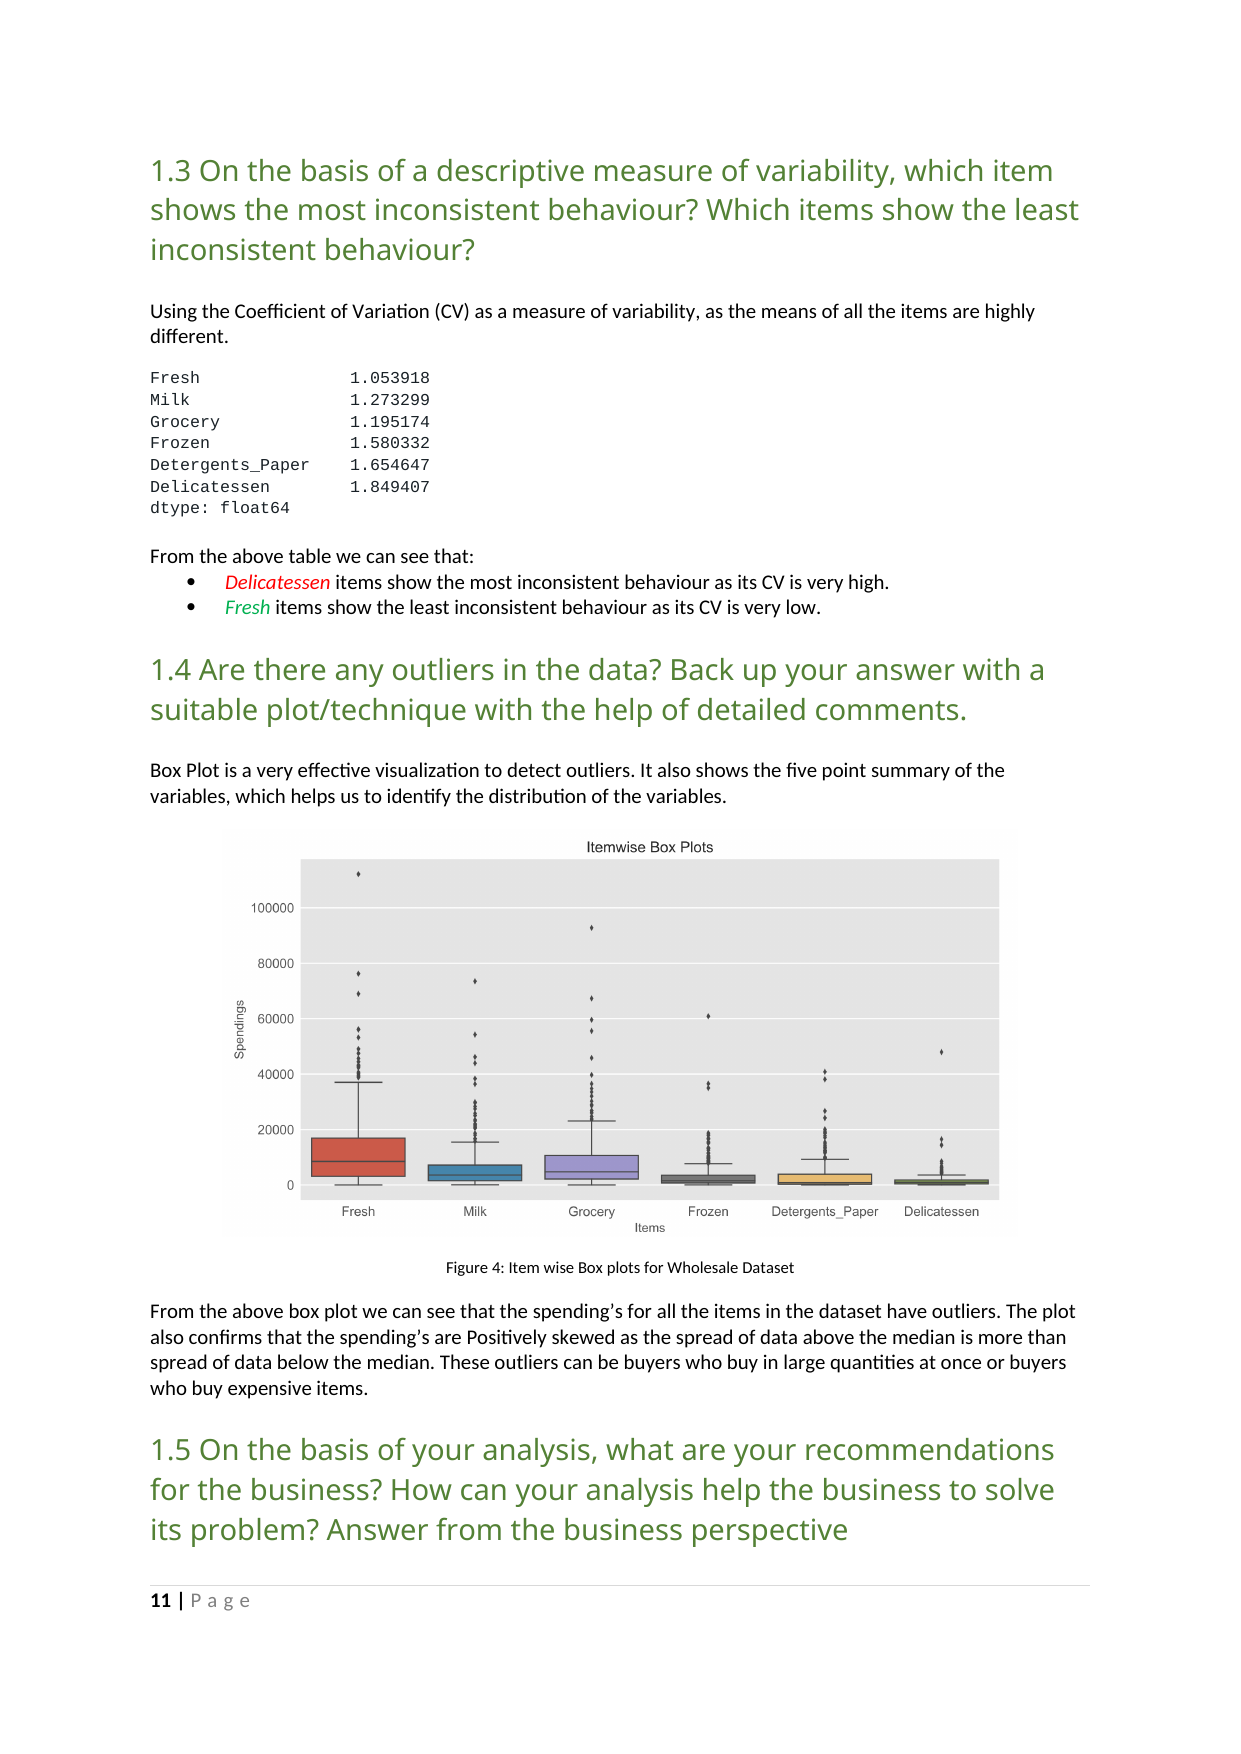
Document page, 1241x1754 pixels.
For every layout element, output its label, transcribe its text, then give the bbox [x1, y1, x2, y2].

text Fresh 1.053918 [150, 370, 1090, 389]
text Using the Coefficient of Variation (CV) as a measure of variability, as the means of all the items are highly different. [150, 298, 1090, 349]
list Delicatessen items show the most inconsistent behaviour as its CV is very high. [187, 569, 1090, 594]
text Frozen 1.580332 [150, 435, 1090, 454]
text Grocery 1.195174 [150, 413, 1090, 432]
picture [222, 829, 1019, 1237]
text Delicatessen 1.849407 [150, 478, 1090, 497]
text From the above table we can see that: [150, 544, 1090, 569]
text From the above box plot we can see that the spending’s for all the items in the dataset have outliers. The plot also confirms that the spending’s are Positively skewed as the spread of data above the median is more than spread of data below the median. These outliers can be buyers who buy in large quantities at once or buyers who buy expensive items. [150, 1299, 1090, 1400]
subtitle 1.5 On the basis of your analysis, what are your recommendations for the business? How can your analysis help the business to solve its problem? Answer from the business perspective [150, 1429, 1090, 1549]
subtitle 1.3 On the basis of a descriptive measure of variability, which item shows the most inconsistent behaviour? Which items show the least inconsistent behaviour? [150, 150, 1090, 269]
subtitle 1.4 Are there any outliers in the data? Back up your answer with a suitable plot/technique with the help of detailed comments. [150, 649, 1090, 728]
text Detergents_Paper 1.654647 [150, 457, 1090, 475]
list Fresh items show the least inconsistent behaviour as its CV is very low. [187, 594, 1090, 620]
text dtype: float64 [150, 500, 1090, 519]
text Milk 1.273299 [150, 392, 1090, 410]
text Box Plot is a very effective visualization to detect outliers. It also shows the five point summary of the variables, which helps us to identify the distribution of the variables. [150, 758, 1090, 808]
text Figure 4: Item wise Box plots for Wholesale Dataset [150, 1258, 1090, 1278]
